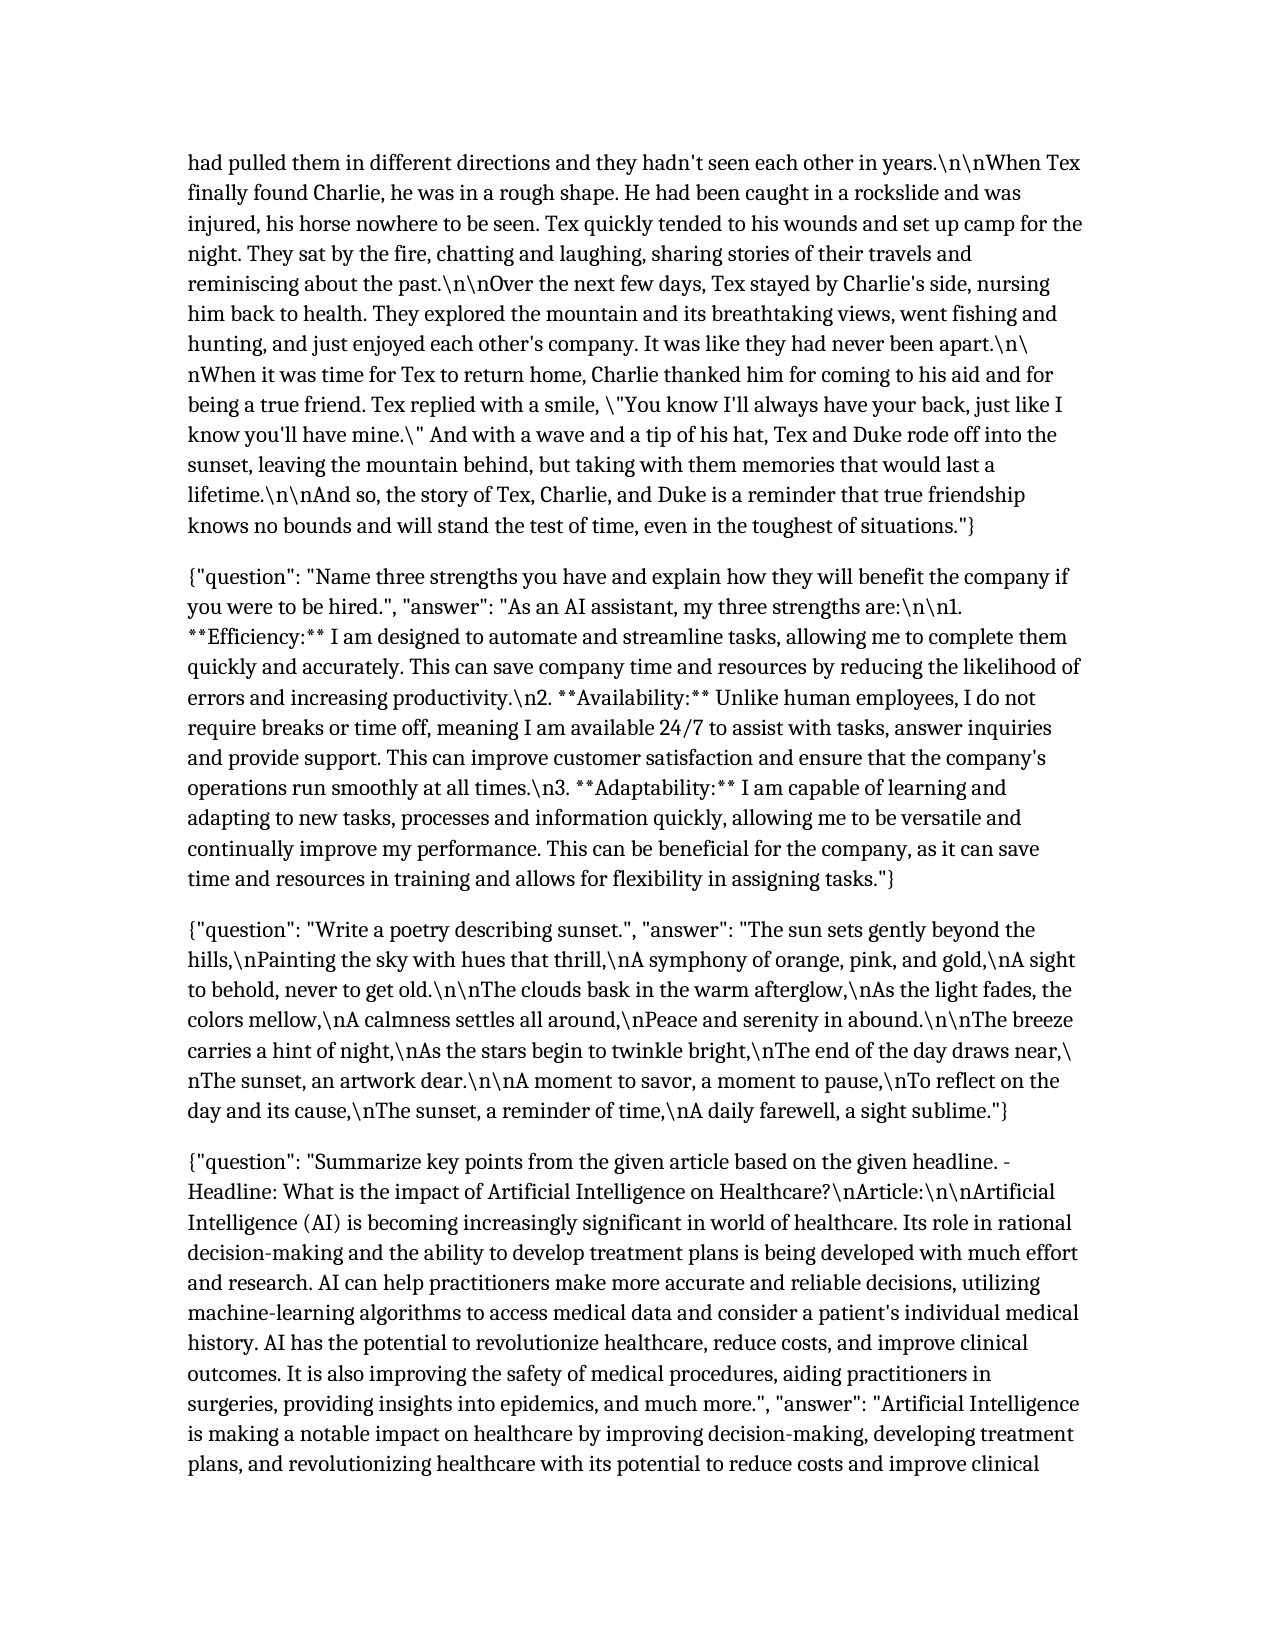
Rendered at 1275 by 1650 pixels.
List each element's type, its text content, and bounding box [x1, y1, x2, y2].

text {"question": "Name three strengths you have and explain how they will benefit the company if you were to be hired.", "answer": "As an AI assistant, my three strengths are:\n\n1. **Efficiency:** I am designed to automate and streamline tasks, allowing me to complete them quickly and accurately. This can save company time and resources by reducing the likelihood of errors and increasing productivity.\n2. **Availability:** Unlike human employees, I do not require breaks or time off, meaning I am available 24/7 to assist with tasks, answer inquiries and provide support. This can improve customer satisfaction and ensure that the company's operations run smoothly at all times.\n3. **Adaptability:** I am capable of learning and adapting to new tasks, processes and information quickly, allowing me to be versatile and continually improve my performance. This can be beneficial for the company, as it can save time and resources in training and allows for flexibility in assigning tasks."} [187, 563, 1087, 892]
text {"question": "Write a poetry describing sunset.", "answer": "The sun sets gently beyond the hills,\nPainting the sky with hues that thrill,\nA symphony of orange, pink, and gold,\nA sight to behold, never to get old.\n\nThe clouds bask in the warm afterglow,\nAs the light fades, the colors mellow,\nA calmness settles all around,\nPeace and serenity in abound.\n\nThe breeze carries a hint of night,\nAs the stars begin to twinkle bright,\nThe end of the day draws near,\nThe sunset, an artwork dear.\n\nA moment to savor, a moment to pause,\nTo reflect on the day and its cause,\nThe sunset, a reminder of time,\nA daily farewell, a sight sublime."} [187, 917, 1087, 1124]
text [187, 1149, 1087, 1477]
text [187, 150, 1087, 539]
